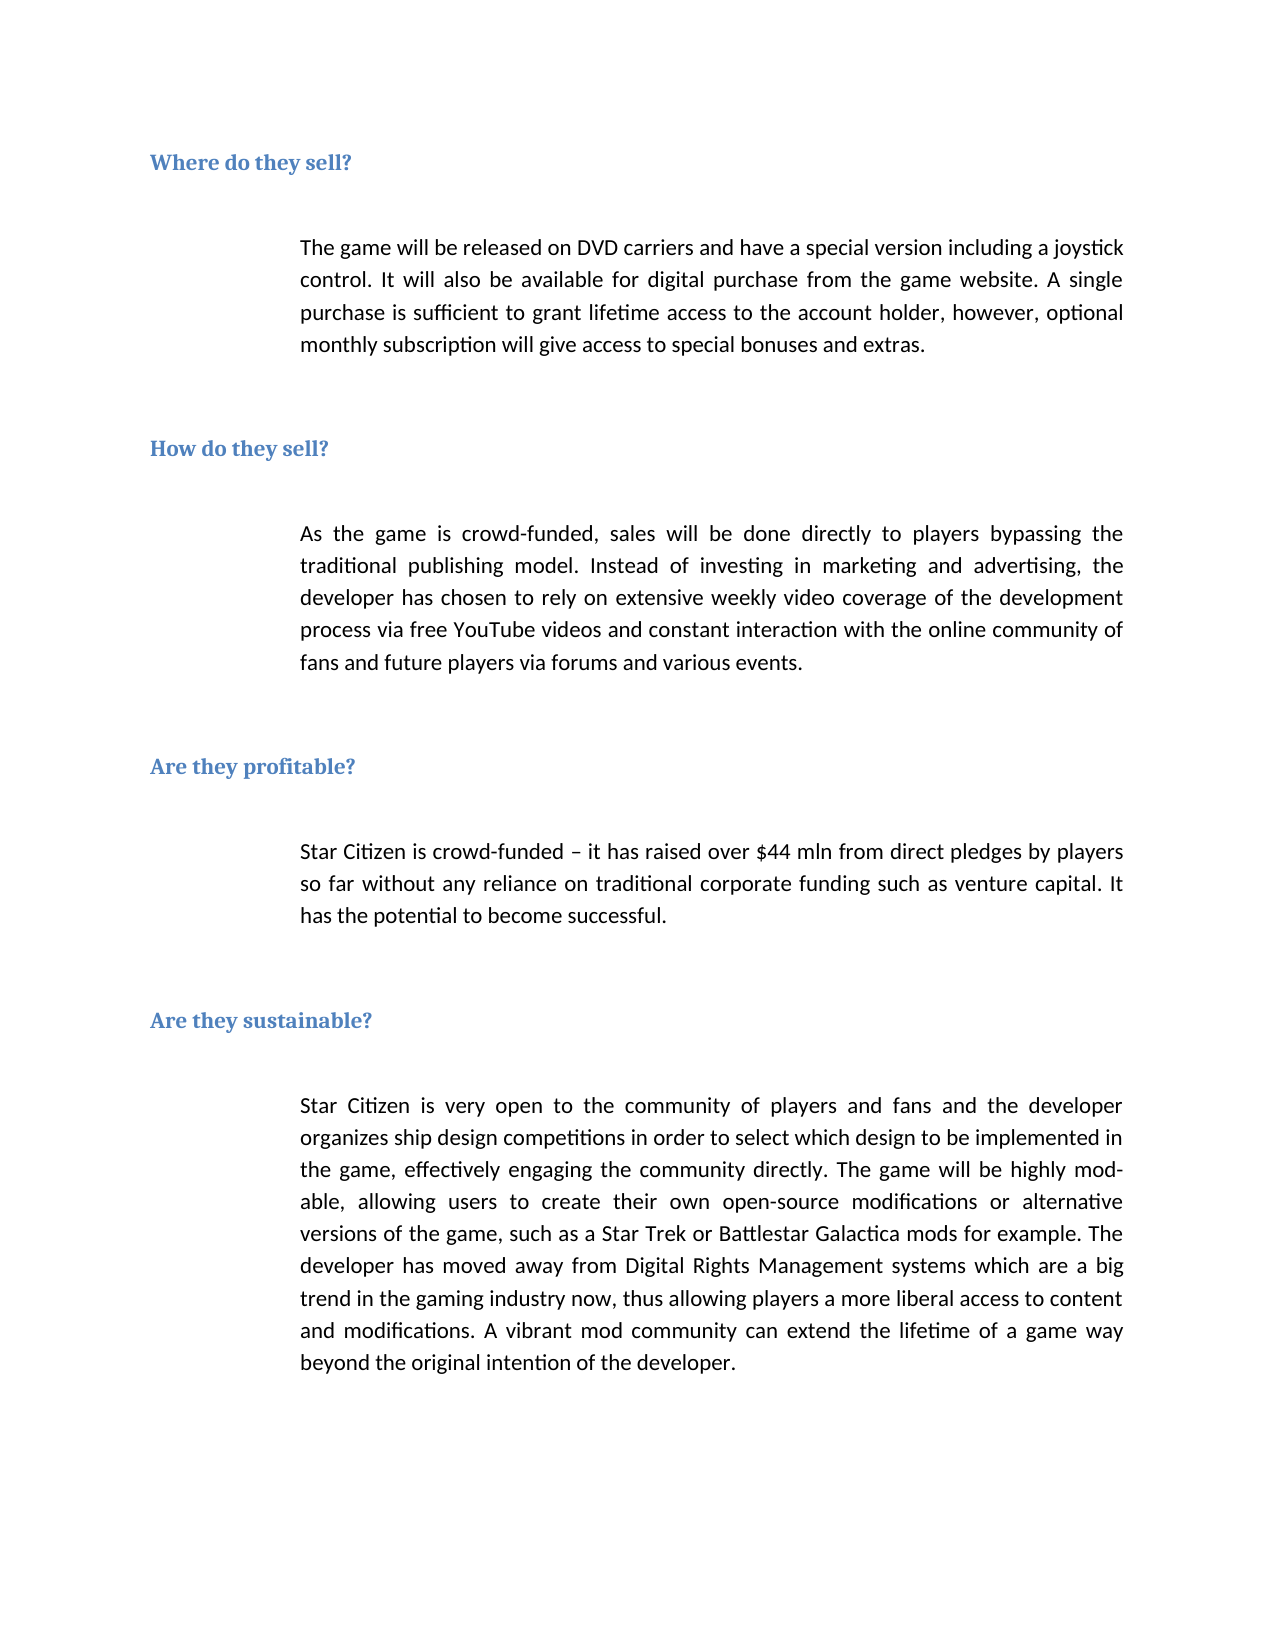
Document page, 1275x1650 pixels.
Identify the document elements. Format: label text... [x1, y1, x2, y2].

subtitle Are they profitable? [150, 754, 1125, 780]
text Star Citizen is crowd-funded – it has raised over $44 mln from direct pledges by players so far without any reliance on traditional corporate funding such as venture capital. It has the potential to become successful. [300, 837, 1125, 929]
text The game will be released on DVD carriers and have a special version including a joystick control. It will also be available for digital purchase from the game website. A single purchase is sufficient to grant lifetime access to the account holder, however, optional monthly subscription will give access to special bonuses and extras. [300, 233, 1125, 358]
subtitle Where do they sell? [150, 150, 1125, 176]
text Star Citizen is very open to the community of players and fans and the developer organizes ship design competitions in order to select which design to be implemented in the game, effectively engaging the community directly. The game will be highly mod-able, allowing users to create their own open-source modifications or alternative versions of the game, such as a Star Trek or Battlestar Galactica mods for example. The developer has moved away from Digital Rights Management systems which are a big trend in the gaming industry now, thus allowing players a more liberal access to content and modifications. A vibrant mod community can extend the lifetime of a game way beyond the original intention of the developer. [300, 1091, 1125, 1376]
subtitle How do they sell? [150, 436, 1125, 462]
subtitle Are they sustainable? [150, 1007, 1125, 1034]
text As the game is crowd-funded, sales will be done directly to players bypassing the traditional publishing model. Instead of investing in marketing and advertising, the developer has chosen to rely on extensive weekly video coverage of the development process via free YouTube videos and constant interaction with the online community of fans and future players via forums and various events. [300, 519, 1125, 676]
